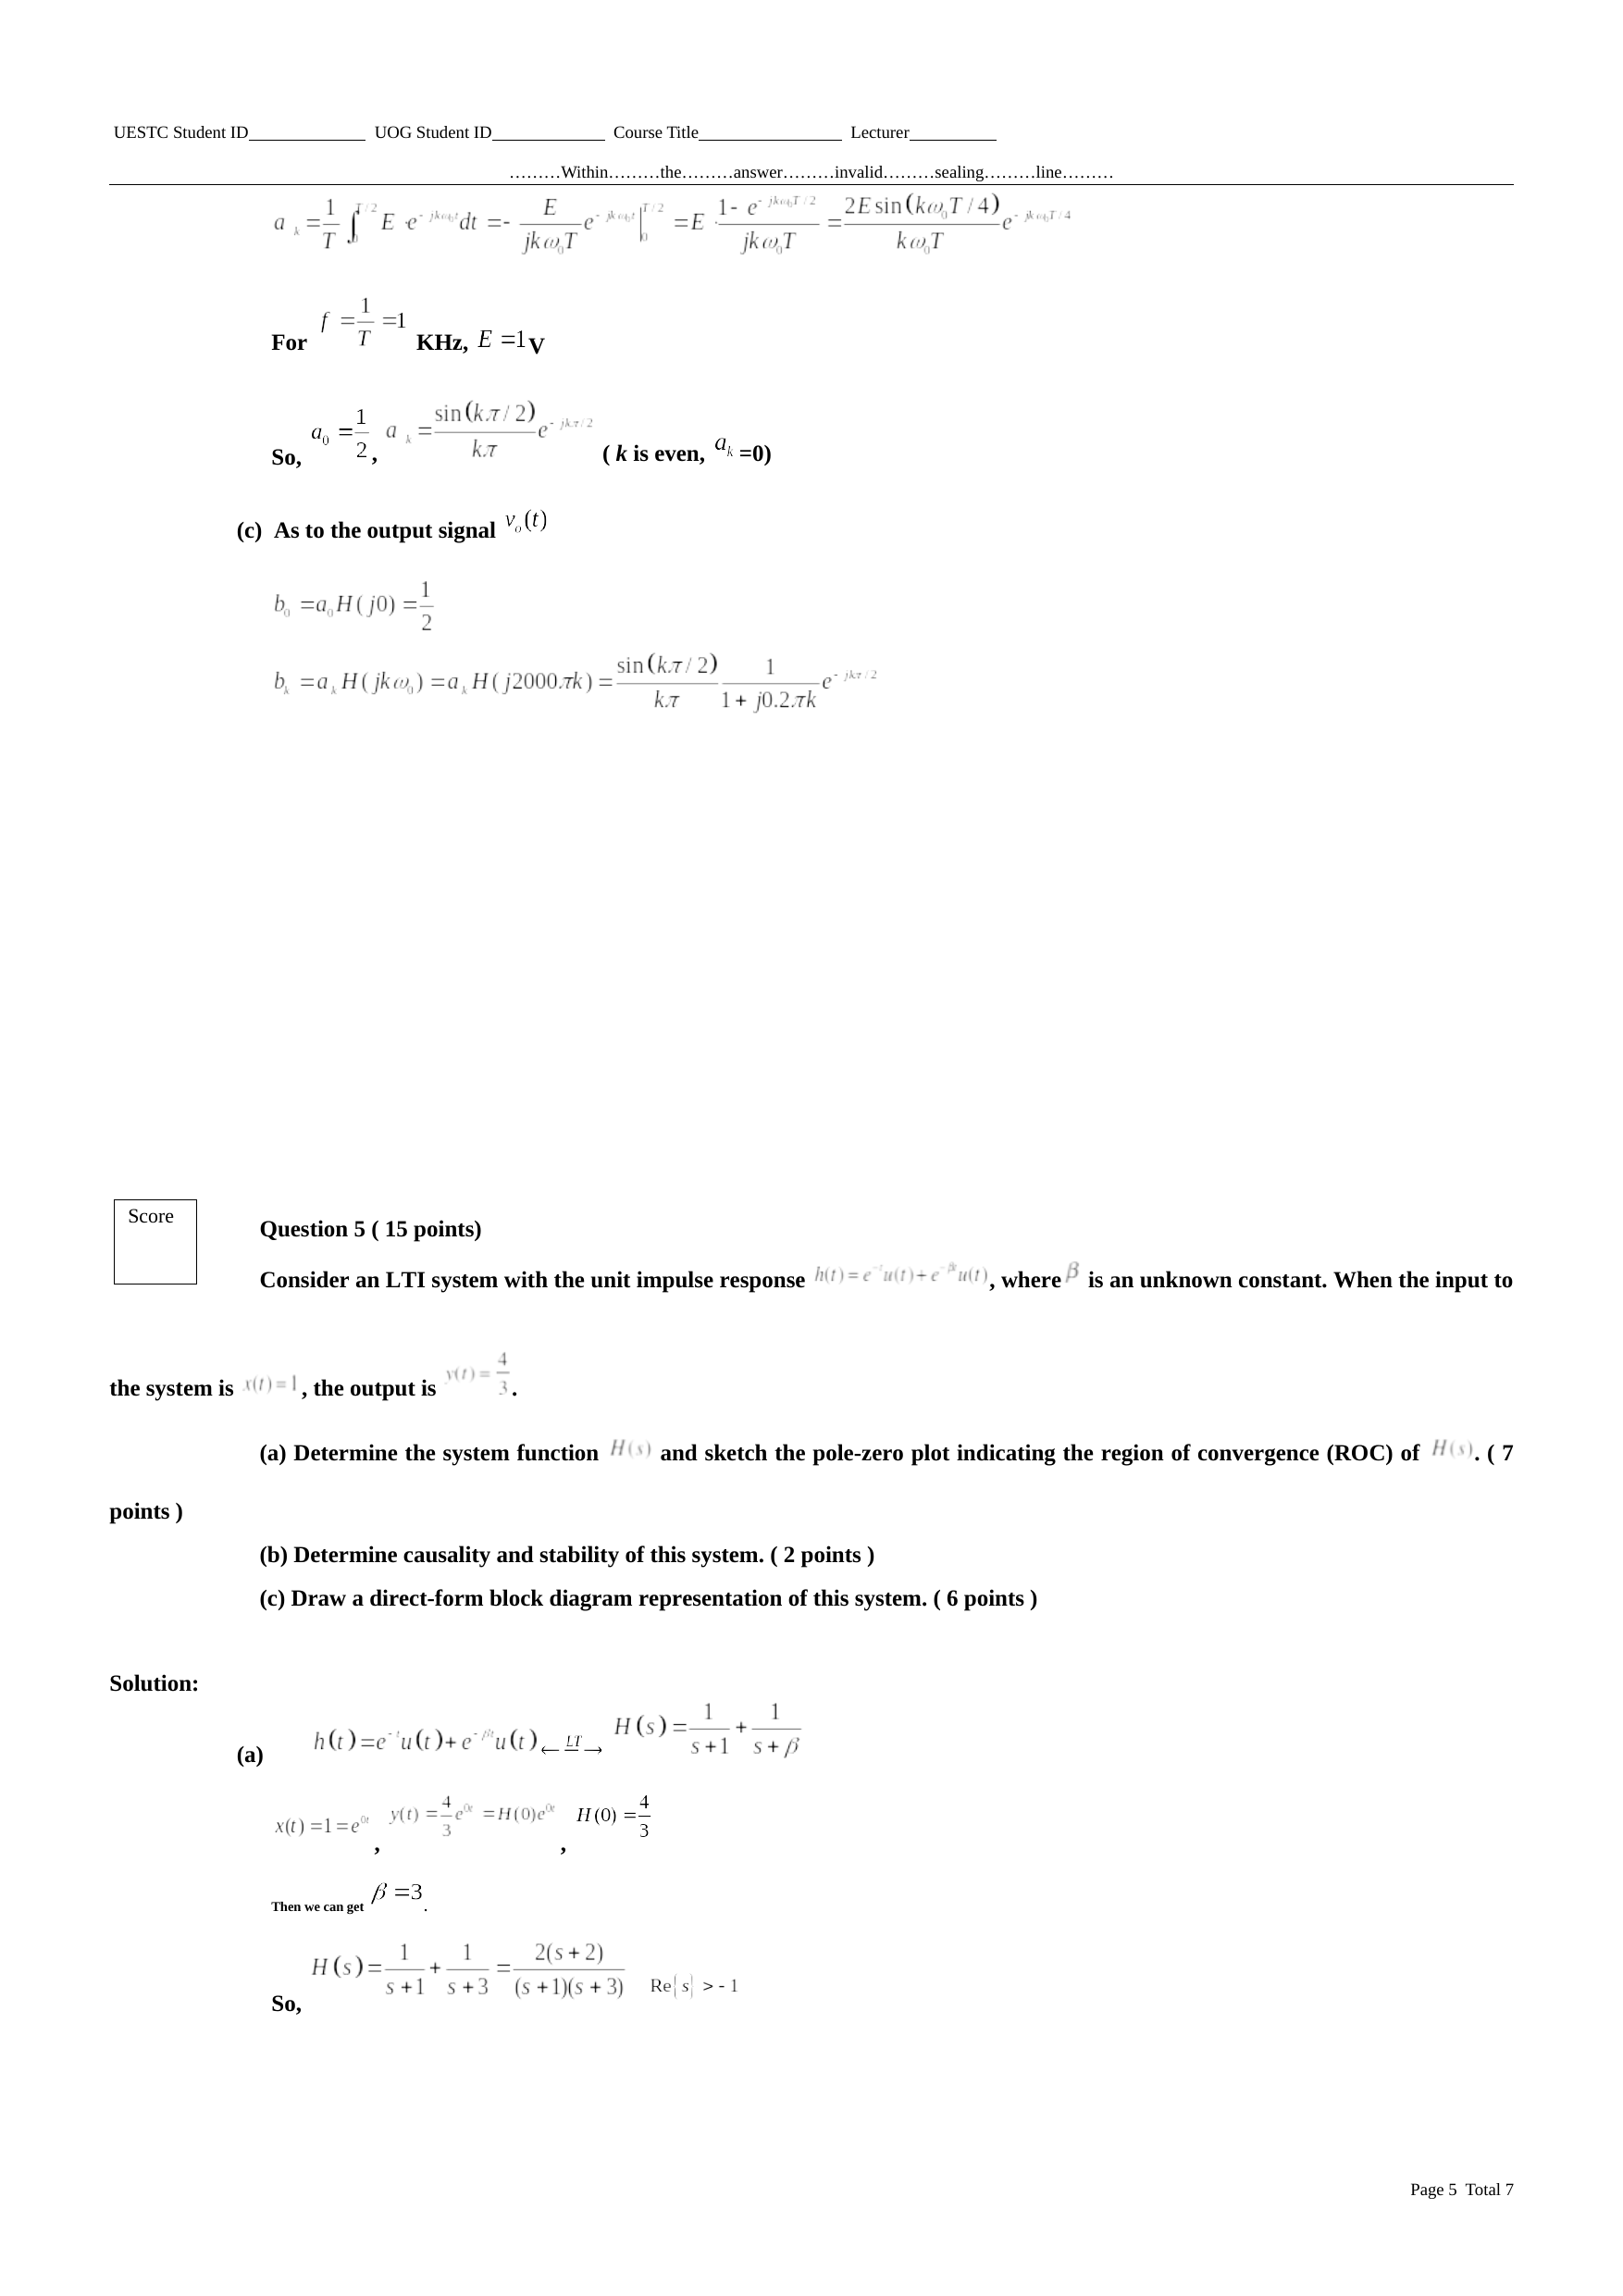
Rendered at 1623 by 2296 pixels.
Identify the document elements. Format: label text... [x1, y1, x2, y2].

text Solution: [109, 1668, 1514, 1697]
text So, , ( k is even, =0) [109, 396, 1514, 487]
text (b) Determine causality and stability of this system. ( 2 points ) [109, 1539, 1514, 1570]
text (a) Determine the system function and sketch the pole-zero plot indicating the region of convergence (ROC) of . ( 7 points ) [109, 1421, 1514, 1526]
text (a) [109, 1697, 1514, 1788]
text , , [109, 1788, 1514, 1878]
text So, [109, 1938, 1514, 2029]
text For KHz, V [109, 291, 1514, 381]
text Then we can get . [109, 1878, 1514, 1938]
text (c) As to the output signal [109, 503, 1514, 563]
text (c) Draw a direct-form block diagram representation of this system. ( 6 points ) [109, 1582, 1514, 1613]
text Question 5 ( 15 points) [109, 1213, 1514, 1244]
text Consider an LTI system with the unit impulse response , where is an unknown constant. When the input to the system is , the output is . [109, 1257, 1514, 1408]
